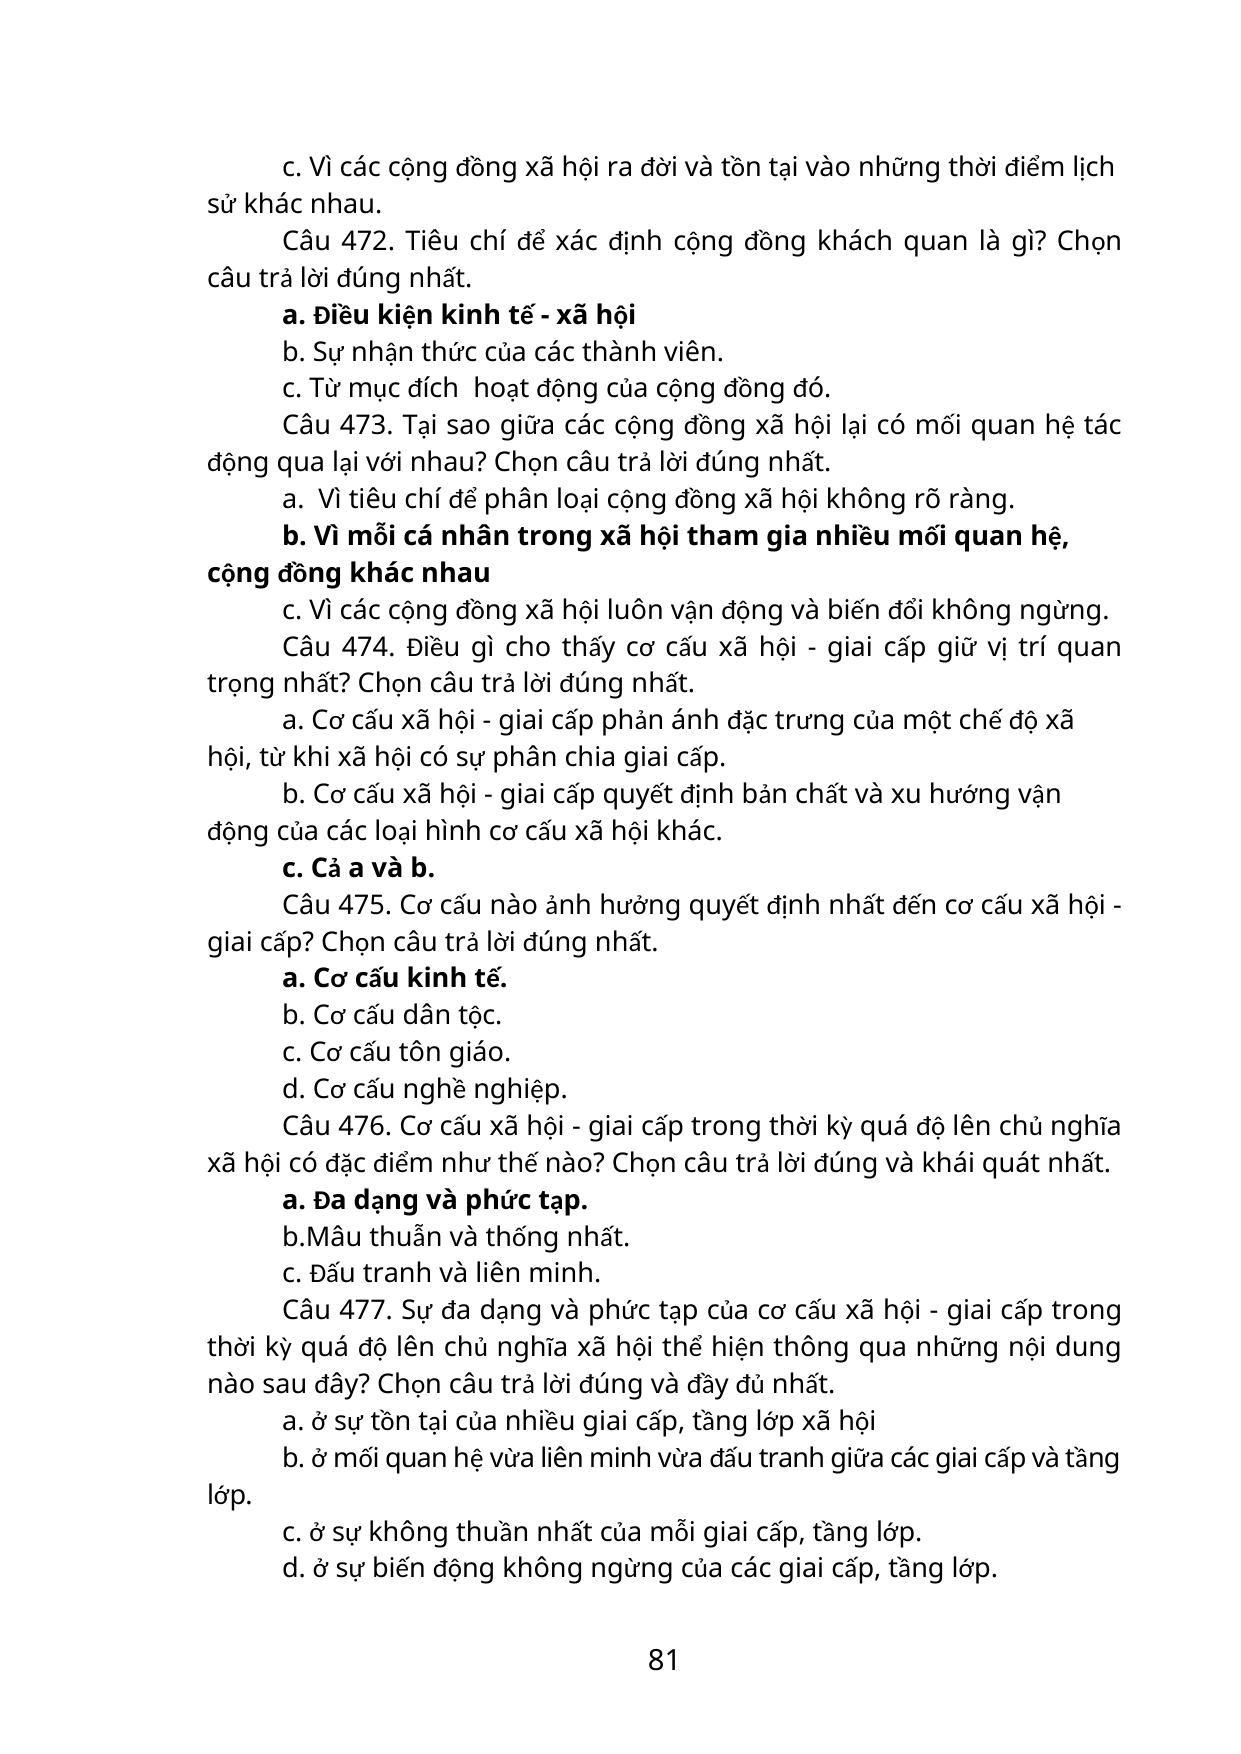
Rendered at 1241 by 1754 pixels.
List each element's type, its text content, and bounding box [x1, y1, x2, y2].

subtitle Câu 472. Tiêu chí để xác định cộng đồng khách quan là gì? Chọn câu trả lời đúng nhất. [207, 221, 1122, 295]
text c. Cơ cấu tôn giáo. [207, 1033, 1122, 1069]
text d. ở sự biến động không ngừng của các giai cấp, tầng lớp. [207, 1549, 1122, 1586]
subtitle Câu 473. Tại sao giữa các cộng đồng xã hội lại có mối quan hệ tác động qua lại với nhau? Chọn câu trả lời đúng nhất. [207, 406, 1122, 479]
text b. ở mối quan hệ vừa liên minh vừa đấu tranh giữa các giai cấp và tầng lớp. [207, 1438, 1122, 1512]
text b. Vì mỗi cá nhân trong xã hội tham gia nhiều mối quan hệ, cộng đồng khác nhau [207, 516, 1122, 590]
text b.Mâu thuẫn và thống nhất. [207, 1217, 1122, 1254]
subtitle Câu 475. Cơ cấu nào ảnh hưởng quyết định nhất đến cơ cấu xã hội - giai cấp? Chọn câu trả lời đúng nhất. [207, 885, 1122, 959]
text b. Cơ cấu dân tộc. [207, 996, 1122, 1033]
text b. Sự nhận thức của các thành viên. [207, 332, 1122, 369]
text a. Cơ cấu kinh tế. [207, 959, 1122, 996]
text b. Cơ cấu xã hội - giai cấp quyết định bản chất và xu hướng vận động của các loại hình cơ cấu xã hội khác. [207, 774, 1122, 848]
text c. Cả a và b. [207, 848, 1122, 885]
text a. ở sự tồn tại của nhiều giai cấp, tầng lớp xã hội [207, 1401, 1122, 1438]
text c. Vì các cộng đồng xã hội ra đời và tồn tại vào những thời điểm lịch sử khác nhau. [207, 148, 1122, 221]
text a. Đa dạng và phức tạp. [207, 1180, 1122, 1217]
text c. ở sự không thuần nhất của mỗi giai cấp, tầng lớp. [207, 1512, 1122, 1549]
text a. Vì tiêu chí để phân loại cộng đồng xã hội không rõ ràng. [207, 479, 1122, 516]
text c. Đấu tranh và liên minh. [207, 1254, 1122, 1291]
text a. Cơ cấu xã hội - giai cấp phản ánh đặc trưng của một chế độ xã hội, từ khi xã hội có sự phân chia giai cấp. [207, 701, 1122, 774]
text c. Vì các cộng đồng xã hội luôn vận động và biến đổi không ngừng. [207, 590, 1122, 627]
subtitle Câu 477. Sự đa dạng và phức tạp của cơ cấu xã hội - giai cấp trong thời kỳ quá độ lên chủ nghĩa xã hội thể hiện thông qua những nội dung nào sau đây? Chọn câu trả lời đúng và đầy đủ nhất. [207, 1291, 1122, 1401]
subtitle Câu 476. Cơ cấu xã hội - giai cấp trong thời kỳ quá độ lên chủ nghĩa xã hội có đặc điểm như thế nào? Chọn câu trả lời đúng và khái quát nhất. [207, 1106, 1122, 1180]
subtitle Câu 474. Điều gì cho thấy cơ cấu xã hội - giai cấp giữ vị trí quan trọng nhất? Chọn câu trả lời đúng nhất. [207, 627, 1122, 701]
text a. Điều kiện kinh tế - xã hội [207, 295, 1122, 332]
text d. Cơ cấu nghề nghiệp. [207, 1069, 1122, 1106]
text c. Từ mục đích hoạt động của cộng đồng đó. [207, 369, 1122, 406]
